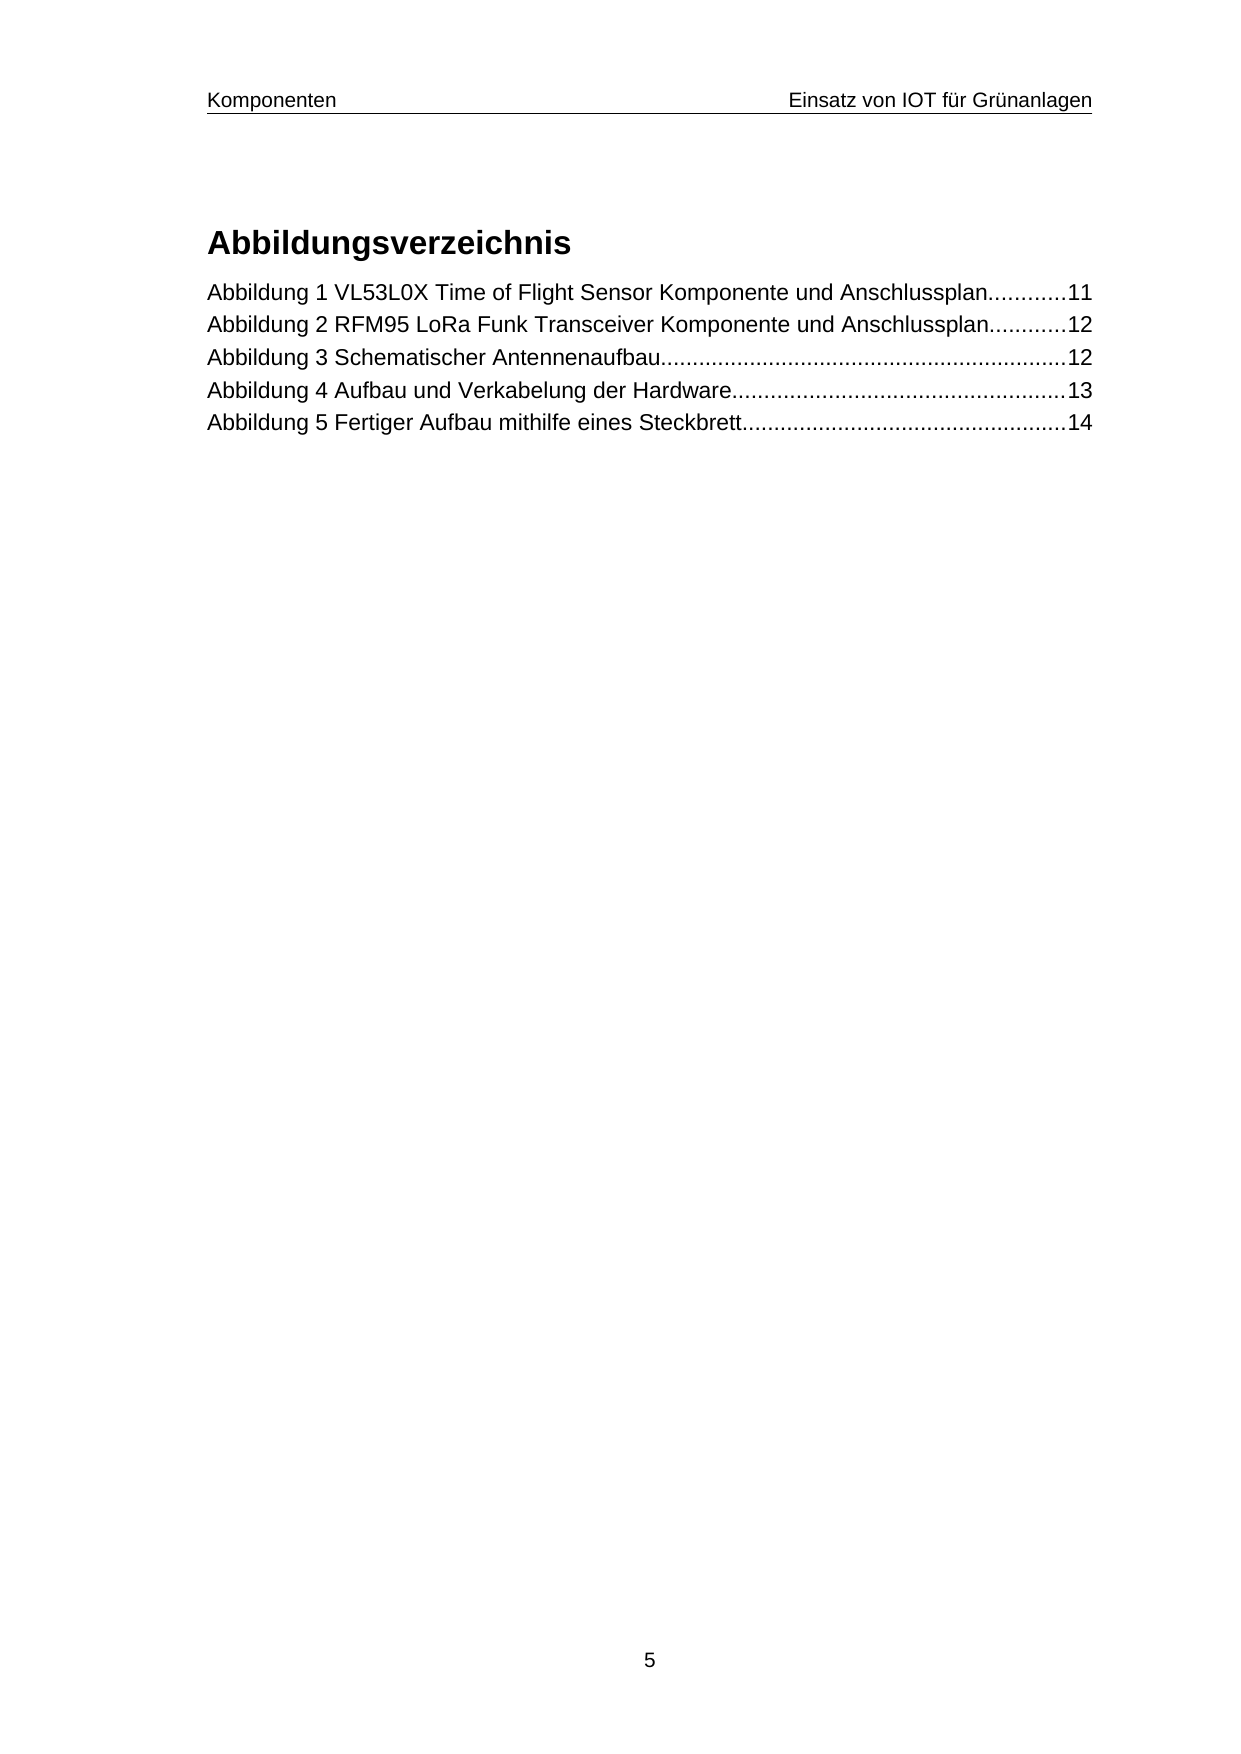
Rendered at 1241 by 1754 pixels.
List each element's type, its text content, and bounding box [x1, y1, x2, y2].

text Abbildung 4 Aufbau und Verkabelung der Hardware 13 [207, 377, 1048, 403]
text Abbildung 5 Fertiger Aufbau mithilfe eines Steckbrett 14 [207, 409, 1048, 436]
text Abbildung 1 VL53L0X Time of Flight Sensor Komponente und Anschlussplan 11 [207, 279, 1048, 305]
text Abbildungsverzeichnis [207, 223, 1092, 261]
text Abbildung 2 RFM95 LoRa Funk Transceiver Komponente und Anschlussplan 12 [207, 311, 1048, 338]
text Abbildung 3 Schematischer Antennenaufbau 12 [207, 344, 1048, 370]
